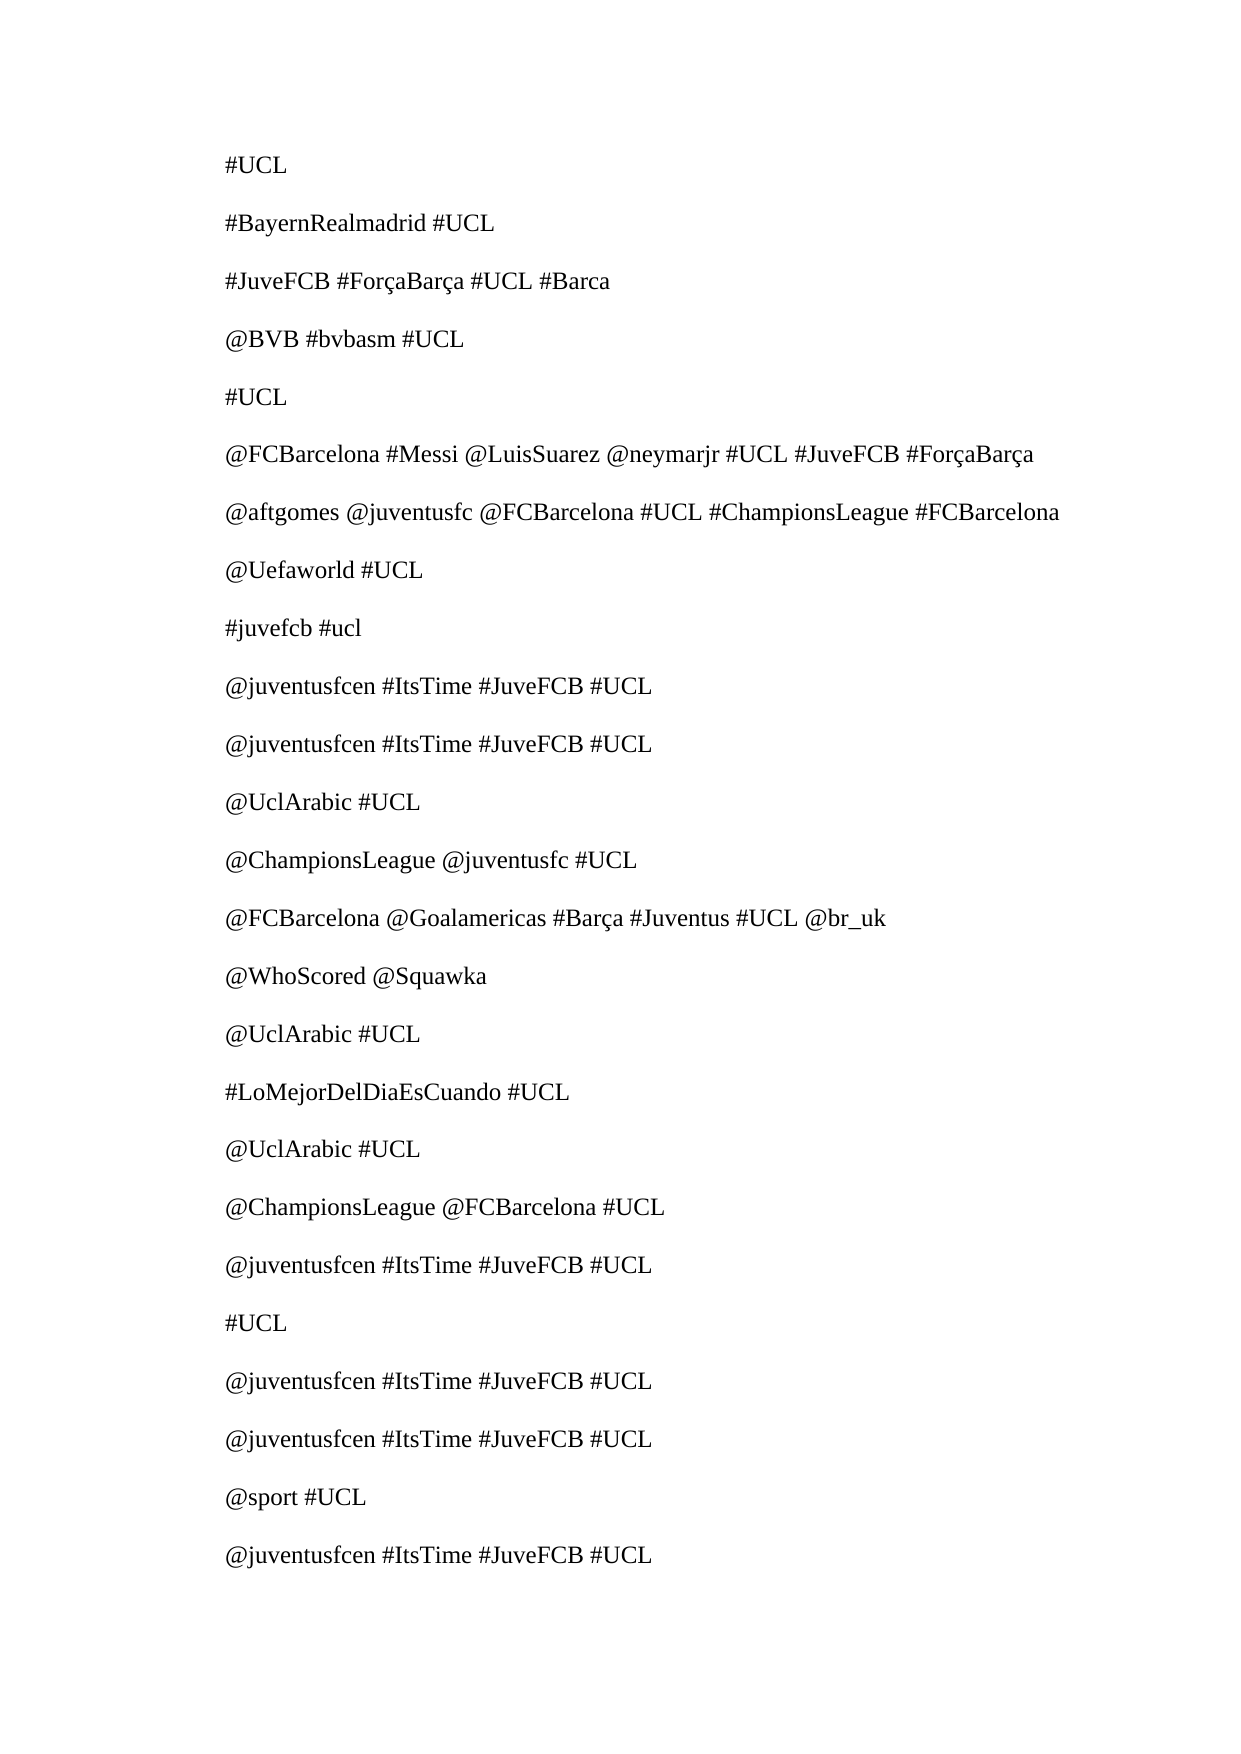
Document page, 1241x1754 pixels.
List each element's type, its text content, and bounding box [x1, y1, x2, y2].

text @Uefaworld #UCL [225, 555, 1090, 584]
text @WhoScored @Squawka [225, 961, 1090, 989]
text @BVB #bvbasm #UCL [225, 324, 1090, 352]
text @juventusfcen #ItsTime #JuveFCB #UCL [225, 1250, 1090, 1279]
text #BayernRealmadrid #UCL [225, 208, 1090, 237]
text @juventusfcen #ItsTime #JuveFCB #UCL [225, 671, 1090, 700]
text @UclArabic #UCL [225, 1019, 1090, 1047]
text @ChampionsLeague @juventusfc #UCL [225, 845, 1090, 874]
text @ChampionsLeague @FCBarcelona #UCL [225, 1192, 1090, 1221]
text @aftgomes @juventusfc @FCBarcelona #UCL #ChampionsLeague #FCBarcelona [225, 497, 1090, 526]
text @juventusfcen #ItsTime #JuveFCB #UCL [225, 729, 1090, 758]
text #LoMejorDelDiaEsCuando #UCL [225, 1077, 1090, 1105]
text #UCL [225, 1308, 1090, 1337]
text #UCL [225, 382, 1090, 410]
text @FCBarcelona @Goalamericas #Barça #Juventus #UCL @br_uk [225, 903, 1090, 932]
text #UCL [225, 150, 1090, 179]
text @UclArabic #UCL [225, 1134, 1090, 1163]
text @juventusfcen #ItsTime #JuveFCB #UCL [225, 1366, 1090, 1395]
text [225, 1540, 1090, 1569]
text @juventusfcen #ItsTime #JuveFCB #UCL [225, 1424, 1090, 1453]
text #JuveFCB #ForçaBarça #UCL #Barca [225, 266, 1090, 294]
text @FCBarcelona #Messi @LuisSuarez @neymarjr #UCL #JuveFCB #ForçaBarça [225, 439, 1090, 468]
text @sport #UCL [225, 1482, 1090, 1511]
text #juvefcb #ucl [225, 613, 1090, 642]
text @UclArabic #UCL [225, 787, 1090, 816]
